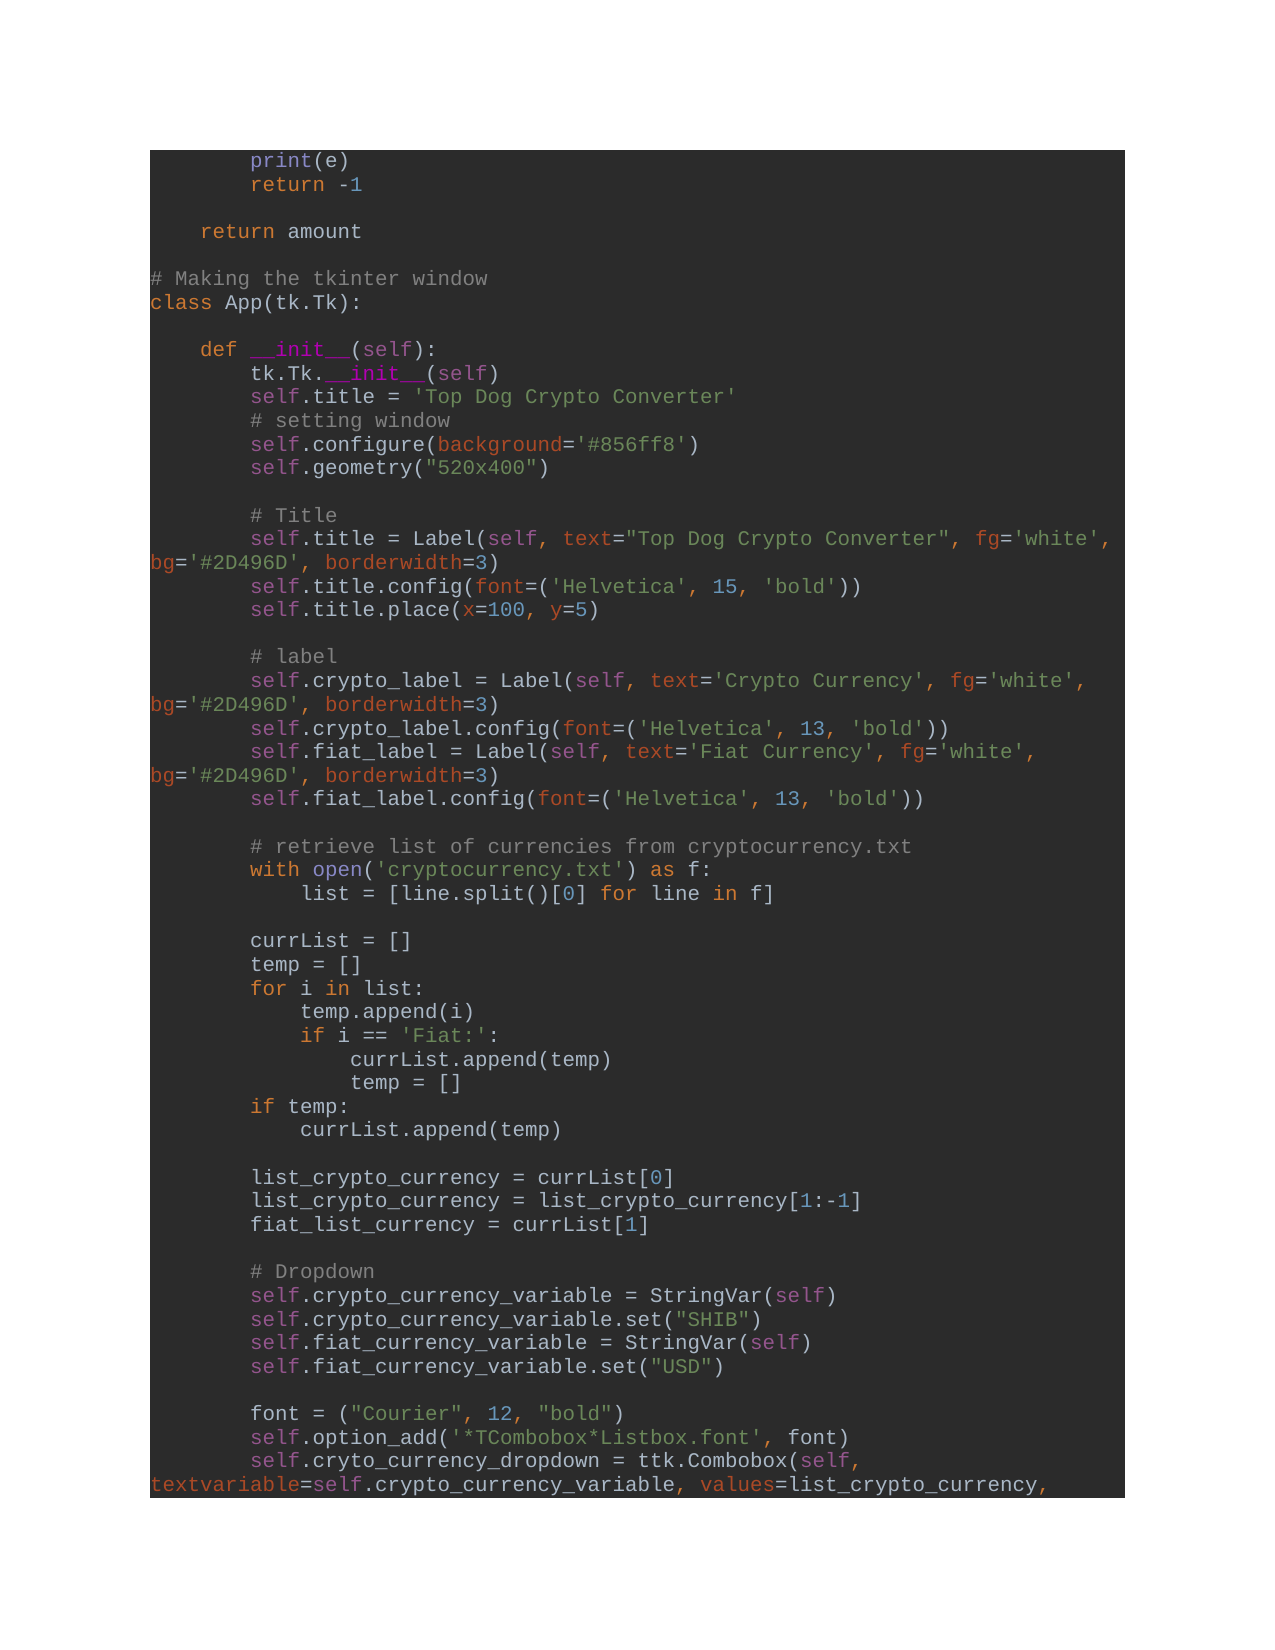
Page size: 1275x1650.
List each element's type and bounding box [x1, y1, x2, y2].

text [150, 150, 1125, 1498]
